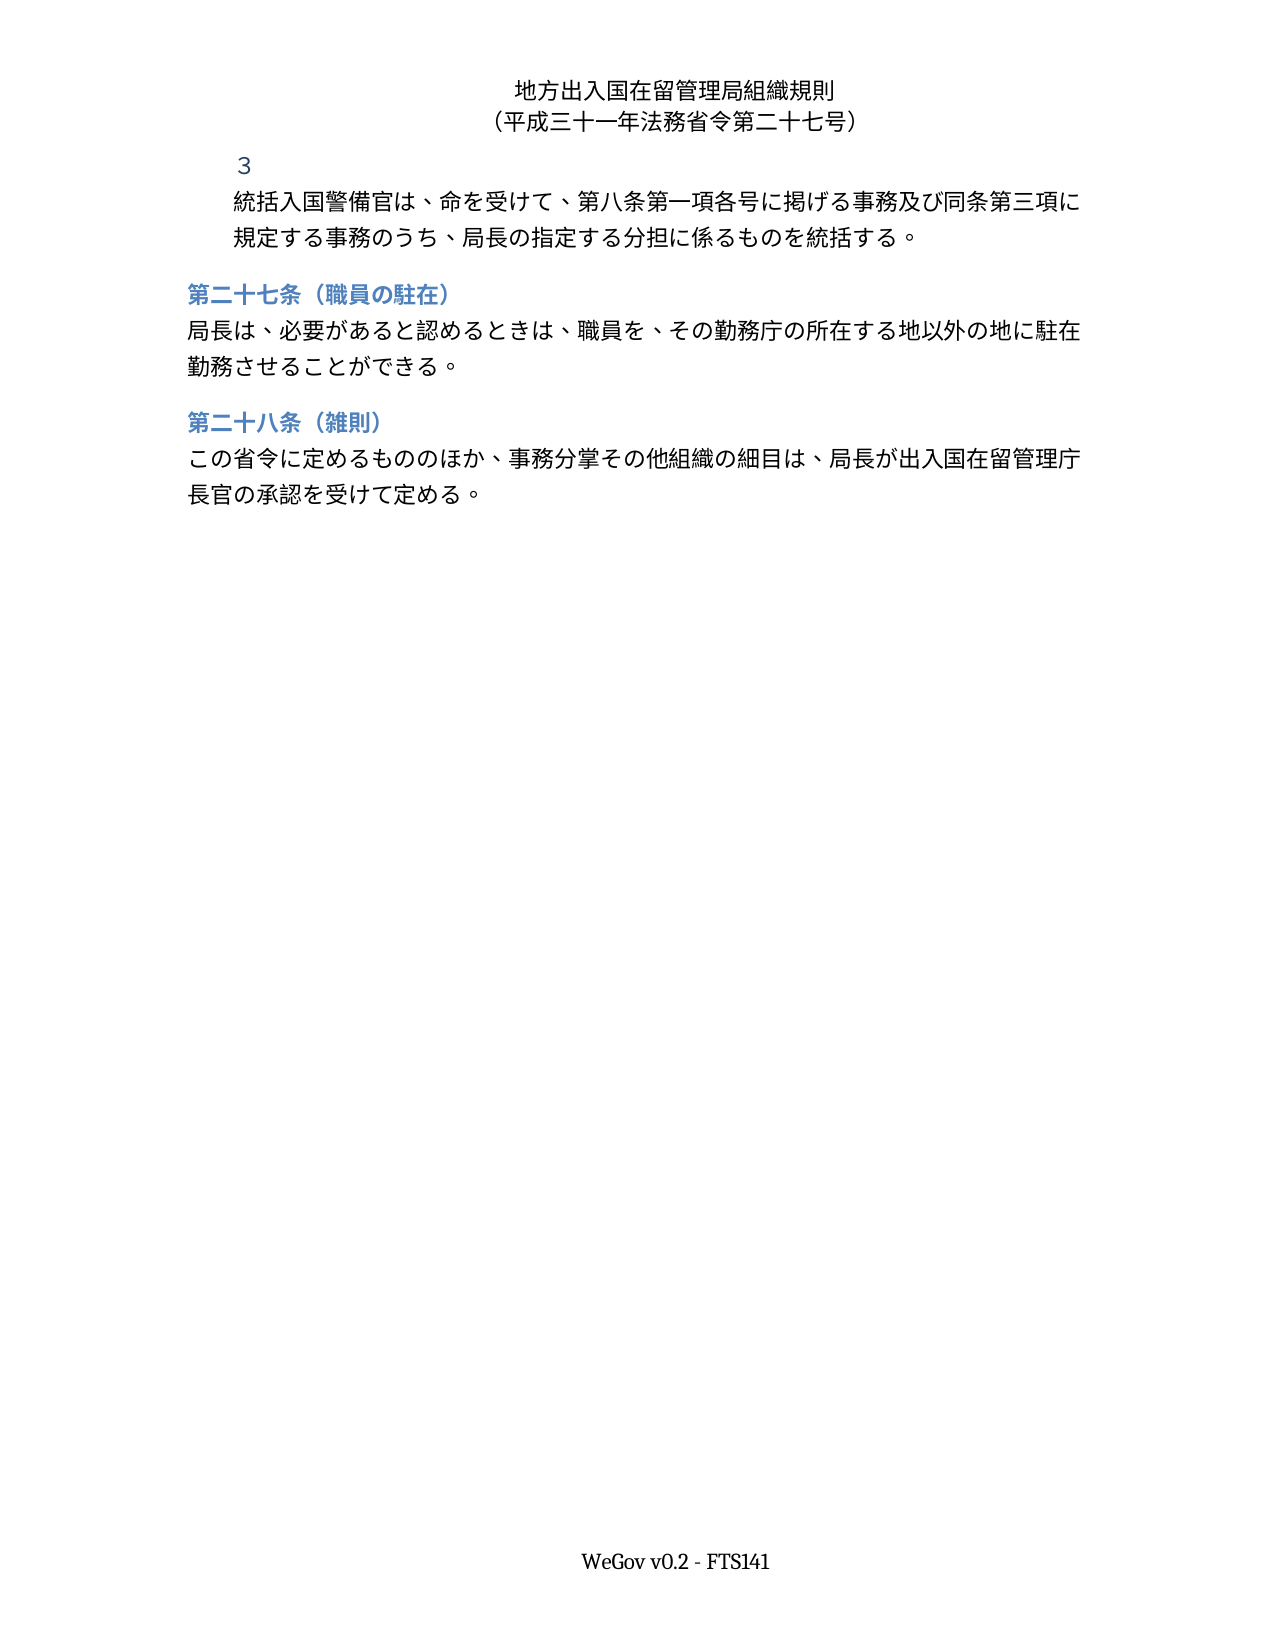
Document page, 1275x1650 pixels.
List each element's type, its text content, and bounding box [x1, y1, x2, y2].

subtitle ３ [233, 150, 1087, 181]
text この省令に定めるもののほか、事務分掌その他組織の細目は、局長が出入国在留管理庁長官の承認を受けて定める。 [187, 443, 1087, 510]
subtitle 第二十八条（雑則） [187, 407, 1087, 438]
text 局長は、必要があると認めるときは、職員を、その勤務庁の所在する地以外の地に駐在勤務させることができる。 [187, 314, 1087, 382]
text 統括入国警備官は、命を受けて、第八条第一項各号に掲げる事務及び同条第三項に規定する事務のうち、局長の指定する分担に係るものを統括する。 [233, 186, 1087, 253]
subtitle 第二十七条（職員の駐在） [187, 279, 1087, 310]
